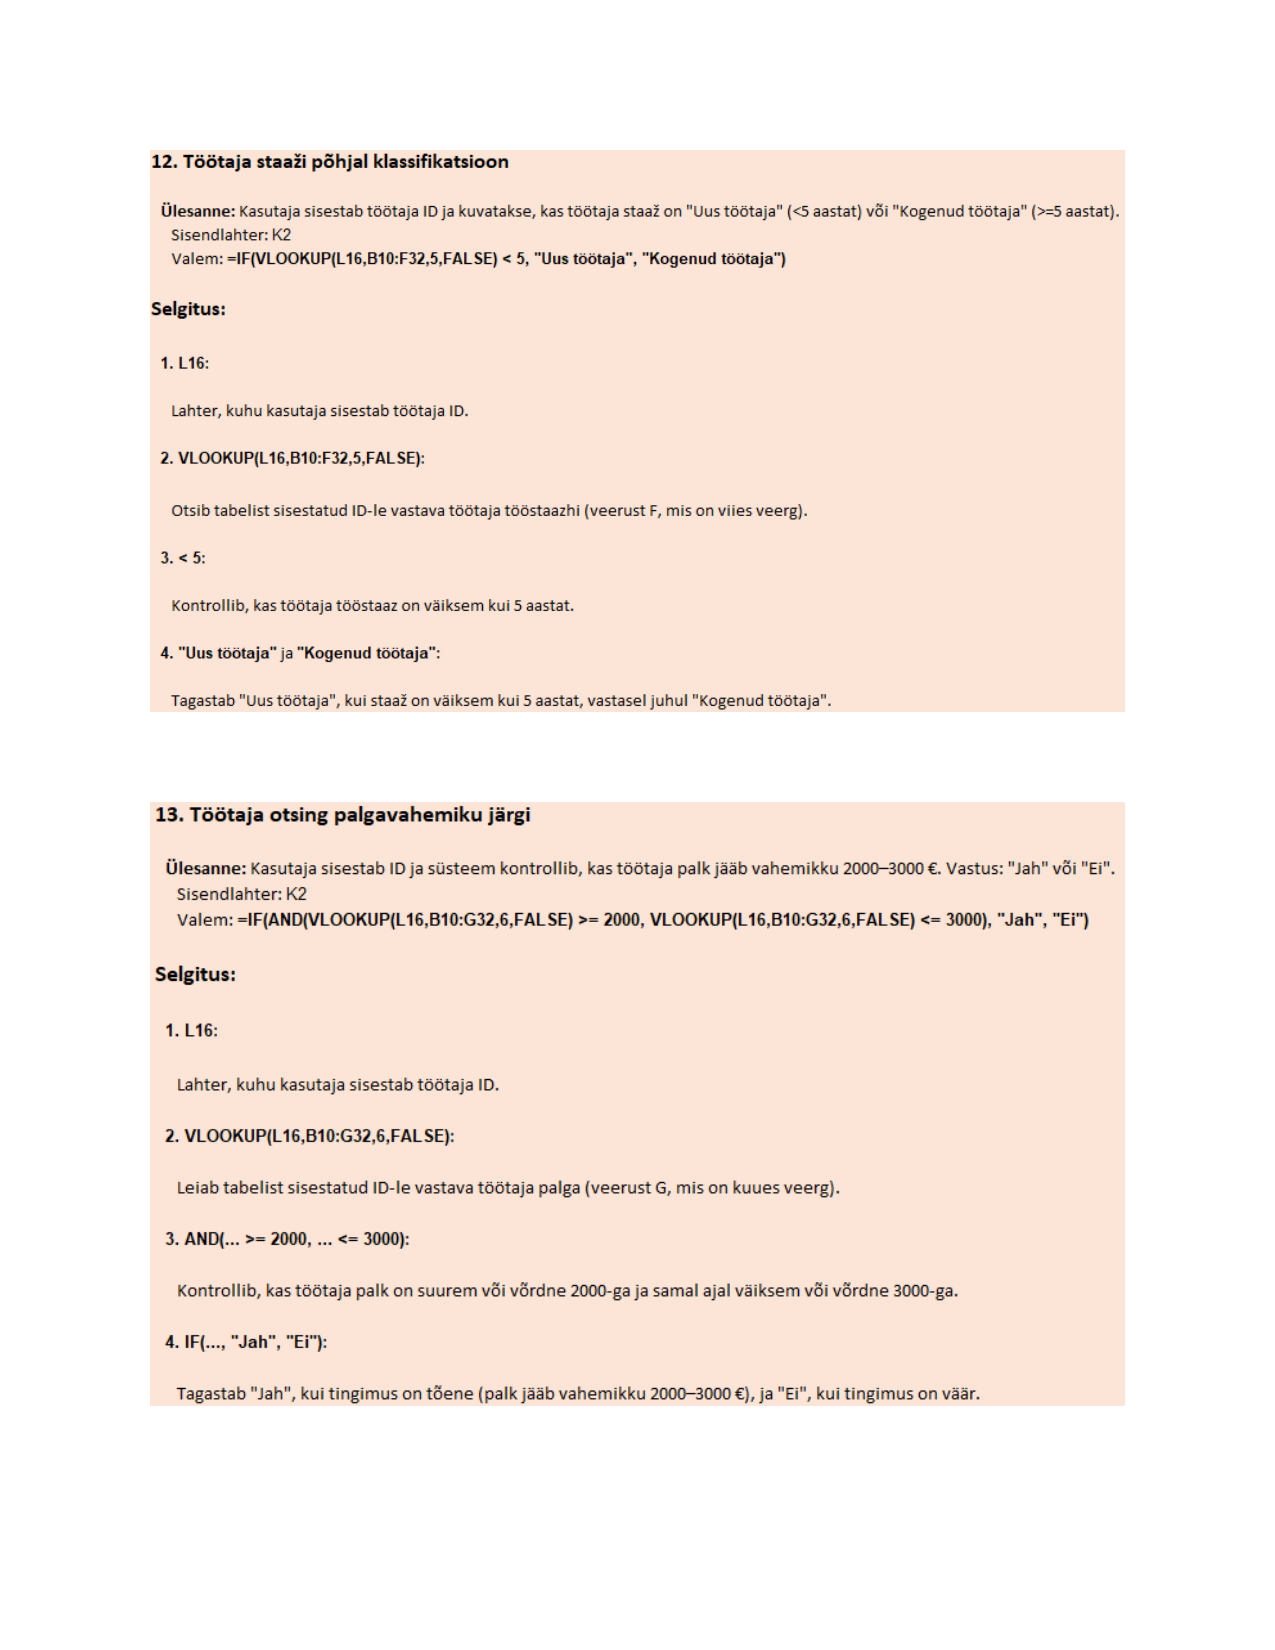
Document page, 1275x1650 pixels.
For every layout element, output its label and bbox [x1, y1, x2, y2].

picture [150, 802, 1125, 1406]
picture [150, 150, 1125, 712]
